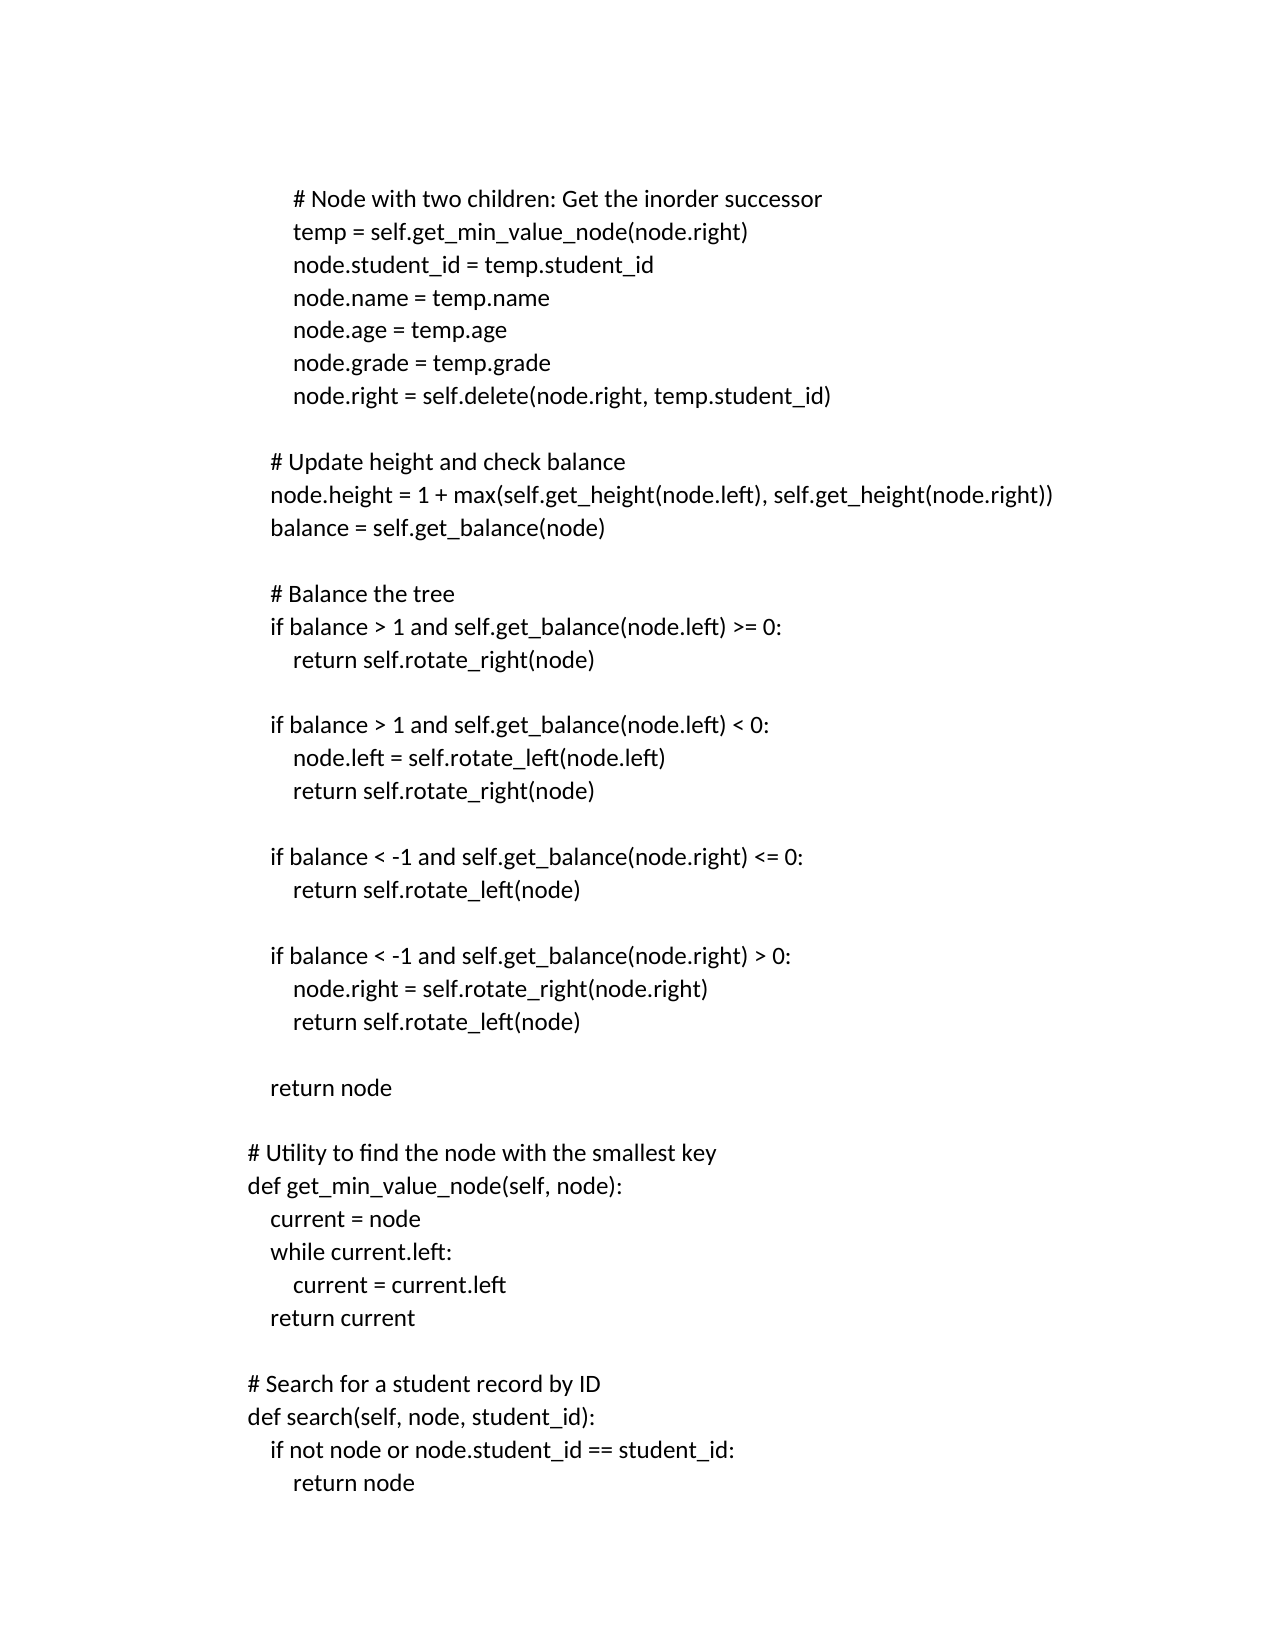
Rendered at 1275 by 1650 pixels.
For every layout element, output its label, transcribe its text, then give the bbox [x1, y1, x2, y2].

list current = current.left [225, 1269, 1125, 1300]
list node.right = self.delete(node.right, temp.student_id) [225, 380, 1125, 411]
list node.grade = temp.grade [225, 347, 1125, 378]
list node.student_id = temp.student_id [225, 249, 1125, 279]
list temp = self.get_min_value_node(node.right) [225, 216, 1125, 246]
list # Update height and check balance [225, 446, 1125, 477]
list node.age = temp.age [225, 314, 1125, 345]
list # Balance the tree [225, 578, 1125, 608]
list # Search for a student record by ID [225, 1368, 1125, 1398]
list current = node [225, 1203, 1125, 1234]
list return node [225, 1467, 1125, 1497]
list def search(self, node, student_id): [225, 1401, 1125, 1431]
list return self.rotate_left(node) [225, 874, 1125, 905]
list def get_min_value_node(self, node): [225, 1170, 1125, 1201]
list if balance > 1 and self.get_balance(node.left) < 0: [225, 709, 1125, 740]
list node.right = self.rotate_right(node.right) [225, 973, 1125, 1003]
list node.height = 1 + max(self.get_height(node.left), self.get_height(node.right)) [225, 479, 1125, 510]
list return self.rotate_left(node) [225, 1006, 1125, 1036]
list while current.left: [225, 1236, 1125, 1267]
list balance = self.get_balance(node) [225, 512, 1125, 543]
list if not node or node.student_id == student_id: [225, 1434, 1125, 1464]
list if balance < -1 and self.get_balance(node.right) <= 0: [225, 841, 1125, 872]
list if balance < -1 and self.get_balance(node.right) > 0: [225, 940, 1125, 971]
list return node [225, 1072, 1125, 1102]
list # Utility to find the node with the smallest key [225, 1137, 1125, 1168]
list return current [225, 1302, 1125, 1333]
list return self.rotate_right(node) [225, 775, 1125, 806]
list return self.rotate_right(node) [225, 644, 1125, 674]
list # Node with two children: Get the inorder successor [225, 183, 1125, 213]
list node.left = self.rotate_left(node.left) [225, 742, 1125, 773]
list if balance > 1 and self.get_balance(node.left) >= 0: [225, 611, 1125, 641]
list node.name = temp.name [225, 282, 1125, 312]
